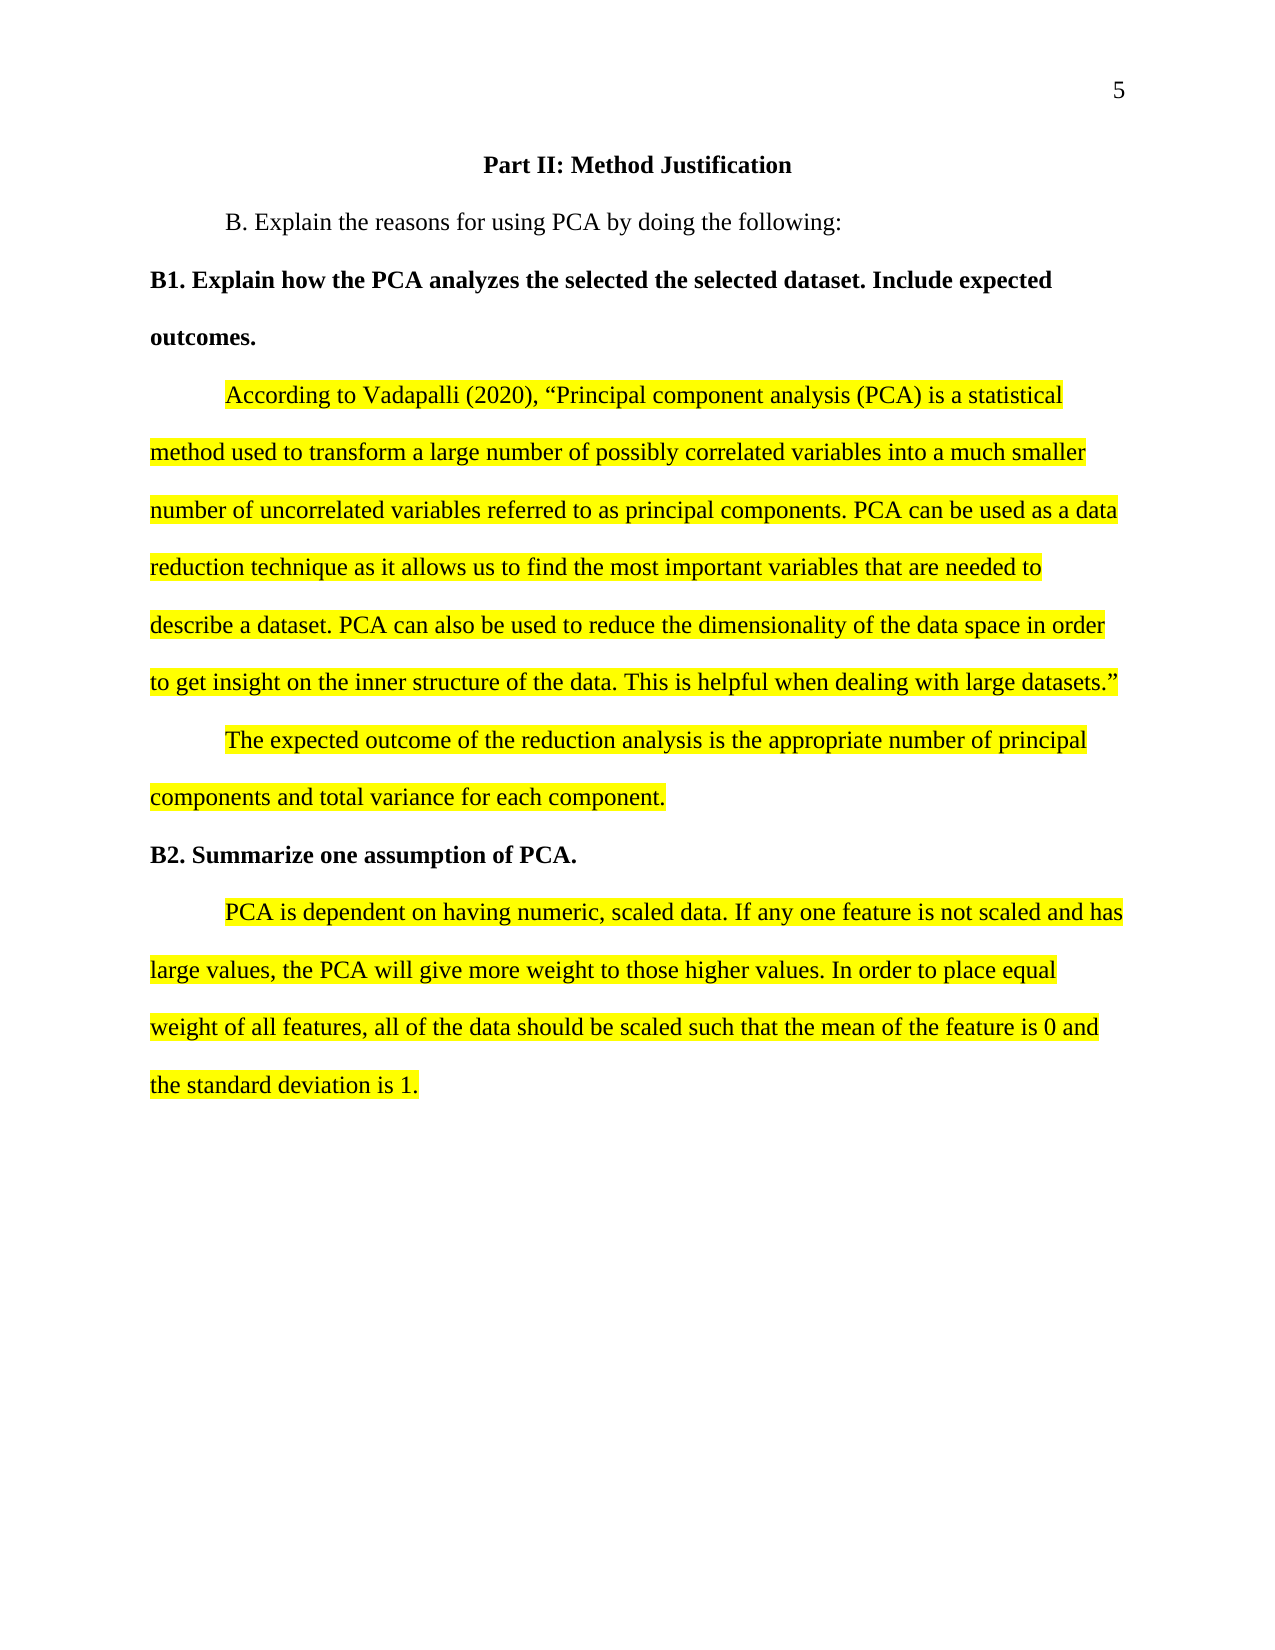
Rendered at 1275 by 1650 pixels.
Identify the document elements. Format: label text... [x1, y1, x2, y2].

subtitle B2. Summarize one assumption of PCA. [150, 840, 1125, 869]
text The expected outcome of the reduction analysis is the appropriate number of principal components and total variance for each component. [150, 725, 1125, 811]
text According to Vadapalli (2020), “Principal component analysis (PCA) is a statistical method used to transform a large number of possibly correlated variables into a much smaller number of uncorrelated variables referred to as principal components. PCA can be used as a data reduction technique as it allows us to find the most important variables that are needed to describe a dataset. PCA can also be used to reduce the dimensionality of the data space in order to get insight on the inner structure of the data. This is helpful when dealing with large datasets.” [150, 380, 1125, 696]
text B. Explain the reasons for using PCA by doing the following: [150, 207, 1125, 236]
subtitle Part II: Method Justification [150, 150, 1125, 179]
subtitle B1. Explain how the PCA analyzes the selected the selected dataset. Include expected outcomes. [150, 265, 1125, 351]
text PCA is dependent on having numeric, scaled data. If any one feature is not scaled and has large values, the PCA will give more weight to those higher values. In order to place equal weight of all features, all of the data should be scaled such that the mean of the feature is 0 and the standard deviation is 1. [150, 897, 1125, 1099]
